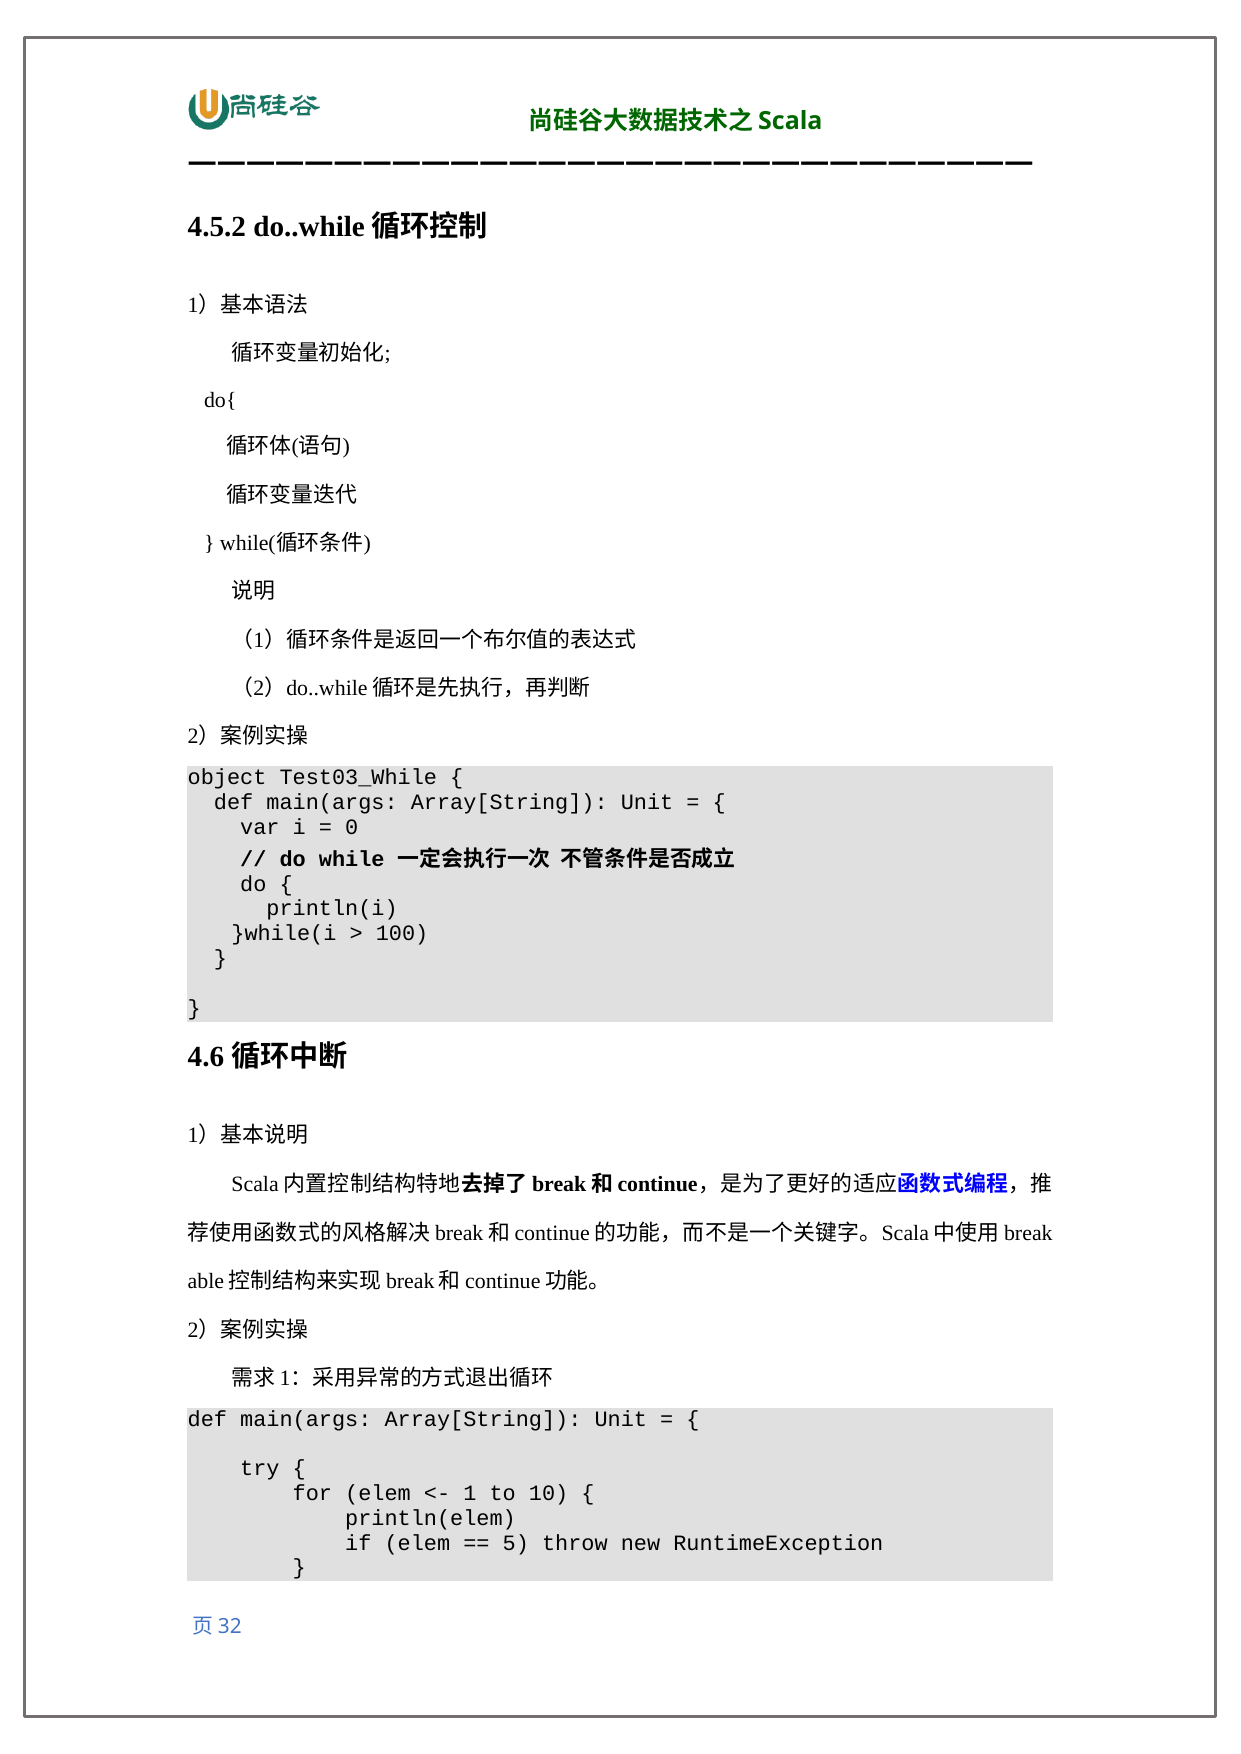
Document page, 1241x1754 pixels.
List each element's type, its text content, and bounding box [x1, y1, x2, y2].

text （1）循环条件是返回一个布尔值的表达式 [231, 621, 1053, 654]
text def main(args: Array[String]): Unit = { [187, 791, 1053, 816]
text }while(i > 100) [187, 922, 1053, 947]
text 1）基本语法 [187, 286, 1053, 319]
text } [187, 1557, 1053, 1581]
subtitle 4.6 循环中断 [187, 1022, 1053, 1087]
text do{ [187, 383, 1053, 416]
text 循环变量初始化; [187, 335, 1053, 367]
text } [187, 947, 1053, 972]
text for (elem <- 1 to 10) { [187, 1482, 1053, 1507]
subtitle 4.5.2 do..while循环控制 [187, 191, 1053, 256]
text var i = 0 [187, 816, 1053, 841]
text 2）案例实操 [187, 1311, 1053, 1344]
text try { [187, 1457, 1053, 1482]
text （2）do..while循环是先执行，再判断 [231, 670, 1053, 702]
text do { [187, 873, 1053, 898]
text } while(循环条件) [187, 525, 1053, 557]
text println(elem) [187, 1507, 1053, 1532]
text 2）案例实操 [187, 718, 1053, 751]
text def main(args: Array[String]): Unit = { [187, 1408, 1053, 1433]
text // do while 一定会执行一次 不管条件是否成立 [187, 841, 1053, 873]
text } [187, 997, 1053, 1022]
text 需求1：采用异常的方式退出循环 [187, 1359, 1053, 1392]
text 循环体(语句) [187, 428, 1053, 461]
text 循环变量迭代 [187, 476, 1053, 509]
text println(i) [187, 898, 1053, 922]
text object Test03_While { [187, 766, 1053, 791]
text 说明 [187, 573, 1053, 606]
text Scala内置控制结构特地去掉了break和continue，是为了更好的适应函数式编程，推荐使用函数式的风格解决break和continue的功能，而不是一个关键字。Scala中使用breakable控制结构来实现break和continue功能。 [187, 1165, 1053, 1295]
text if (elem == 5) throw new RuntimeException [187, 1532, 1053, 1557]
picture [187, 88, 320, 130]
text 1）基本说明 [187, 1117, 1053, 1149]
